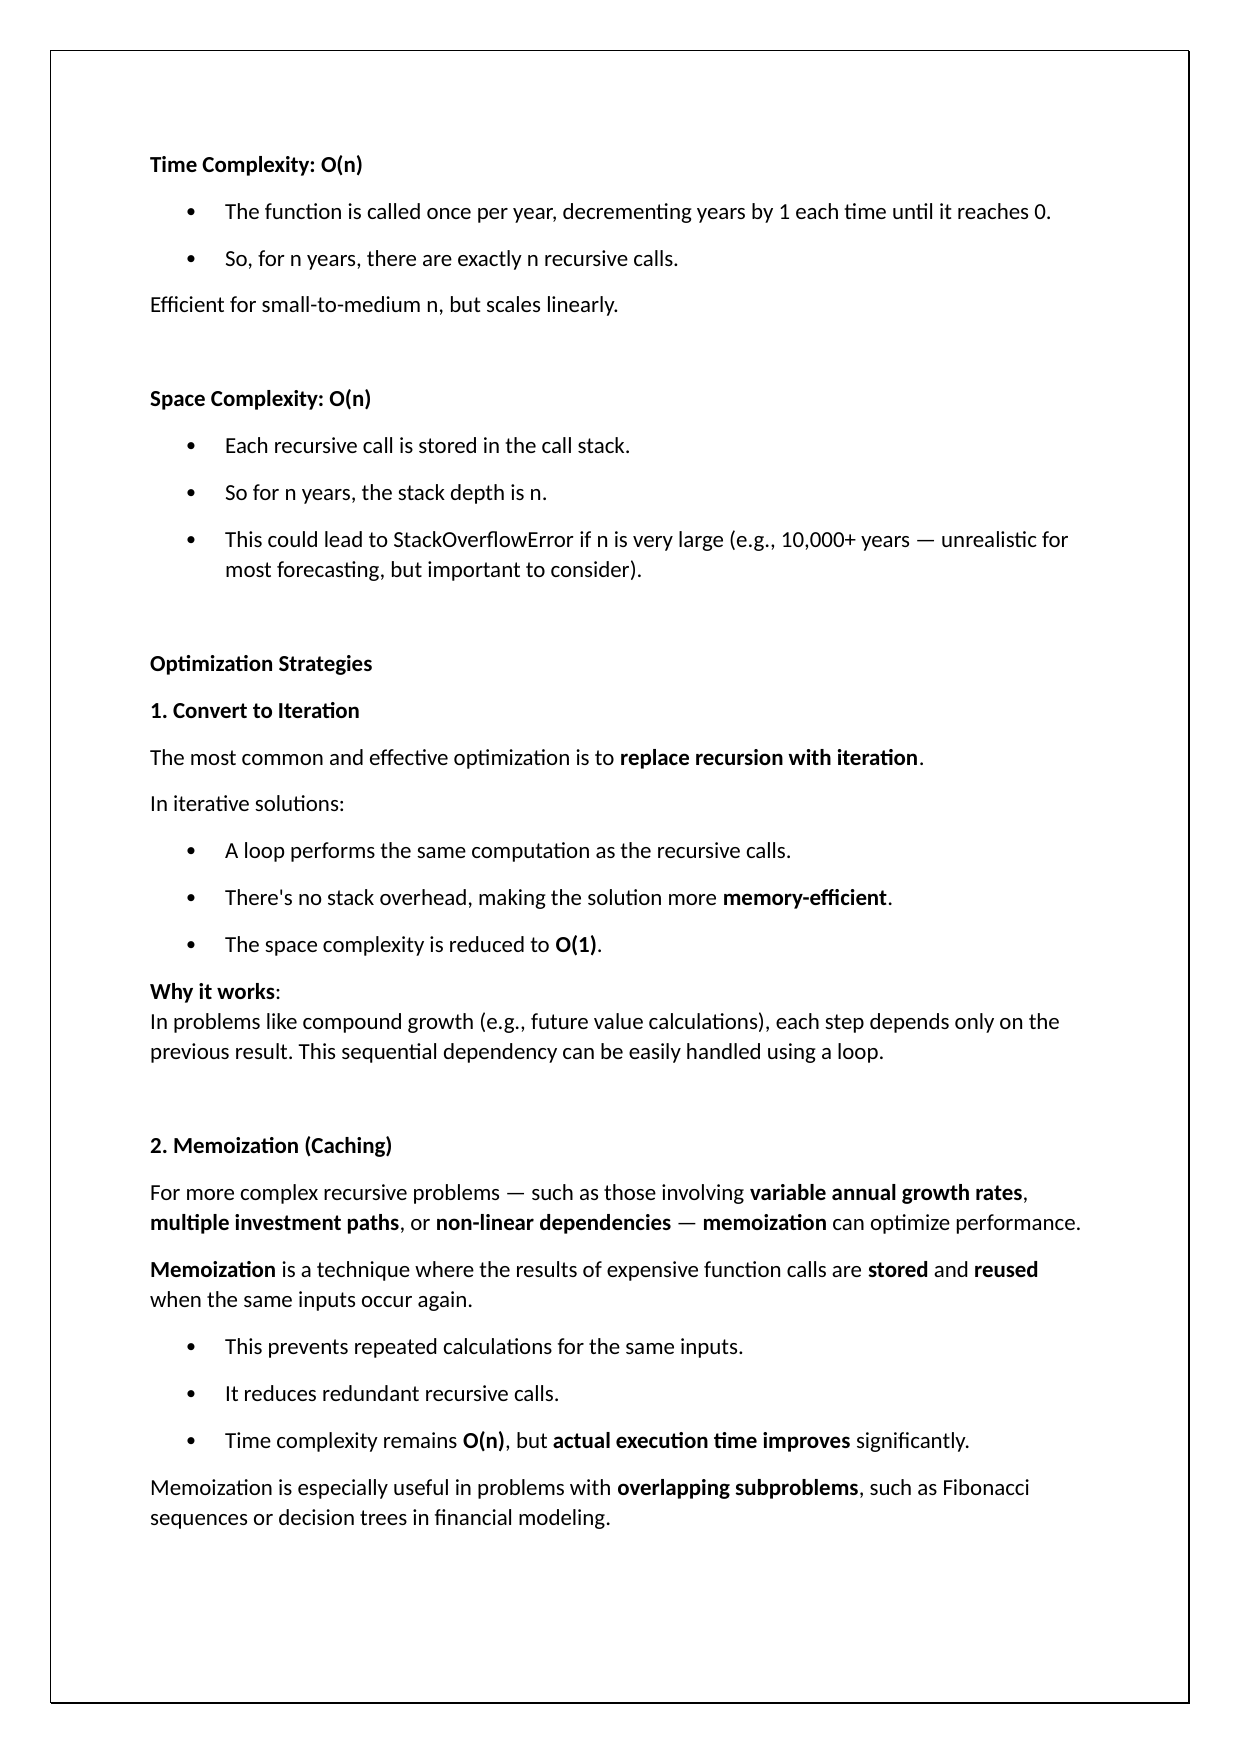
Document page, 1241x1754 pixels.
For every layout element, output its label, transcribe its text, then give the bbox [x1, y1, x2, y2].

text Time Complexity: O(n) [150, 150, 1089, 178]
list The function is called once per year, decrementing years by 1 each time until it reaches 0. [187, 197, 1089, 225]
text Optimization Strategies [150, 649, 1089, 677]
list It reduces redundant recursive calls. [187, 1379, 1089, 1407]
text For more complex recursive problems — such as those involving variable annual growth rates, multiple investment paths, or non-linear dependencies — memoization can optimize performance. [150, 1178, 1089, 1236]
text In iterative solutions: [150, 789, 1089, 818]
list Each recursive call is stored in the call stack. [187, 431, 1089, 459]
text Memoization is especially useful in problems with overlapping subproblems, such as Fibonacci sequences or decision trees in financial modeling. [150, 1473, 1089, 1531]
text Space Complexity: O(n) [150, 384, 1089, 412]
list This could lead to StackOverflowError if n is very large (e.g., 10,000+ years — unrealistic for most forecasting, but important to consider). [187, 525, 1089, 583]
text The most common and effective optimization is to replace recursion with iteration. [150, 743, 1089, 771]
text Efficient for small-to-medium n, but scales linearly. [150, 291, 1089, 319]
text Why it works: In problems like compound growth (e.g., future value calculations), each step depends only on the previous result. This sequential dependency can be easily handled using a loop. [150, 977, 1089, 1066]
list There's no stack overhead, making the solution more memory-efficient. [187, 883, 1089, 911]
text Memoization is a technique where the results of expensive function calls are stored and reused when the same inputs occur again. [150, 1255, 1089, 1313]
text 2. Memoization (Caching) [150, 1131, 1089, 1159]
list So, for n years, there are exactly n recursive calls. [187, 244, 1089, 272]
list The space complexity is reduced to O(1). [187, 930, 1089, 958]
list So for n years, the stack depth is n. [187, 478, 1089, 506]
list A loop performs the same computation as the recursive calls. [187, 836, 1089, 864]
text 1. Convert to Iteration [150, 696, 1089, 724]
list Time complexity remains O(n), but actual execution time improves significantly. [187, 1426, 1089, 1454]
list This prevents repeated calculations for the same inputs. [187, 1332, 1089, 1360]
